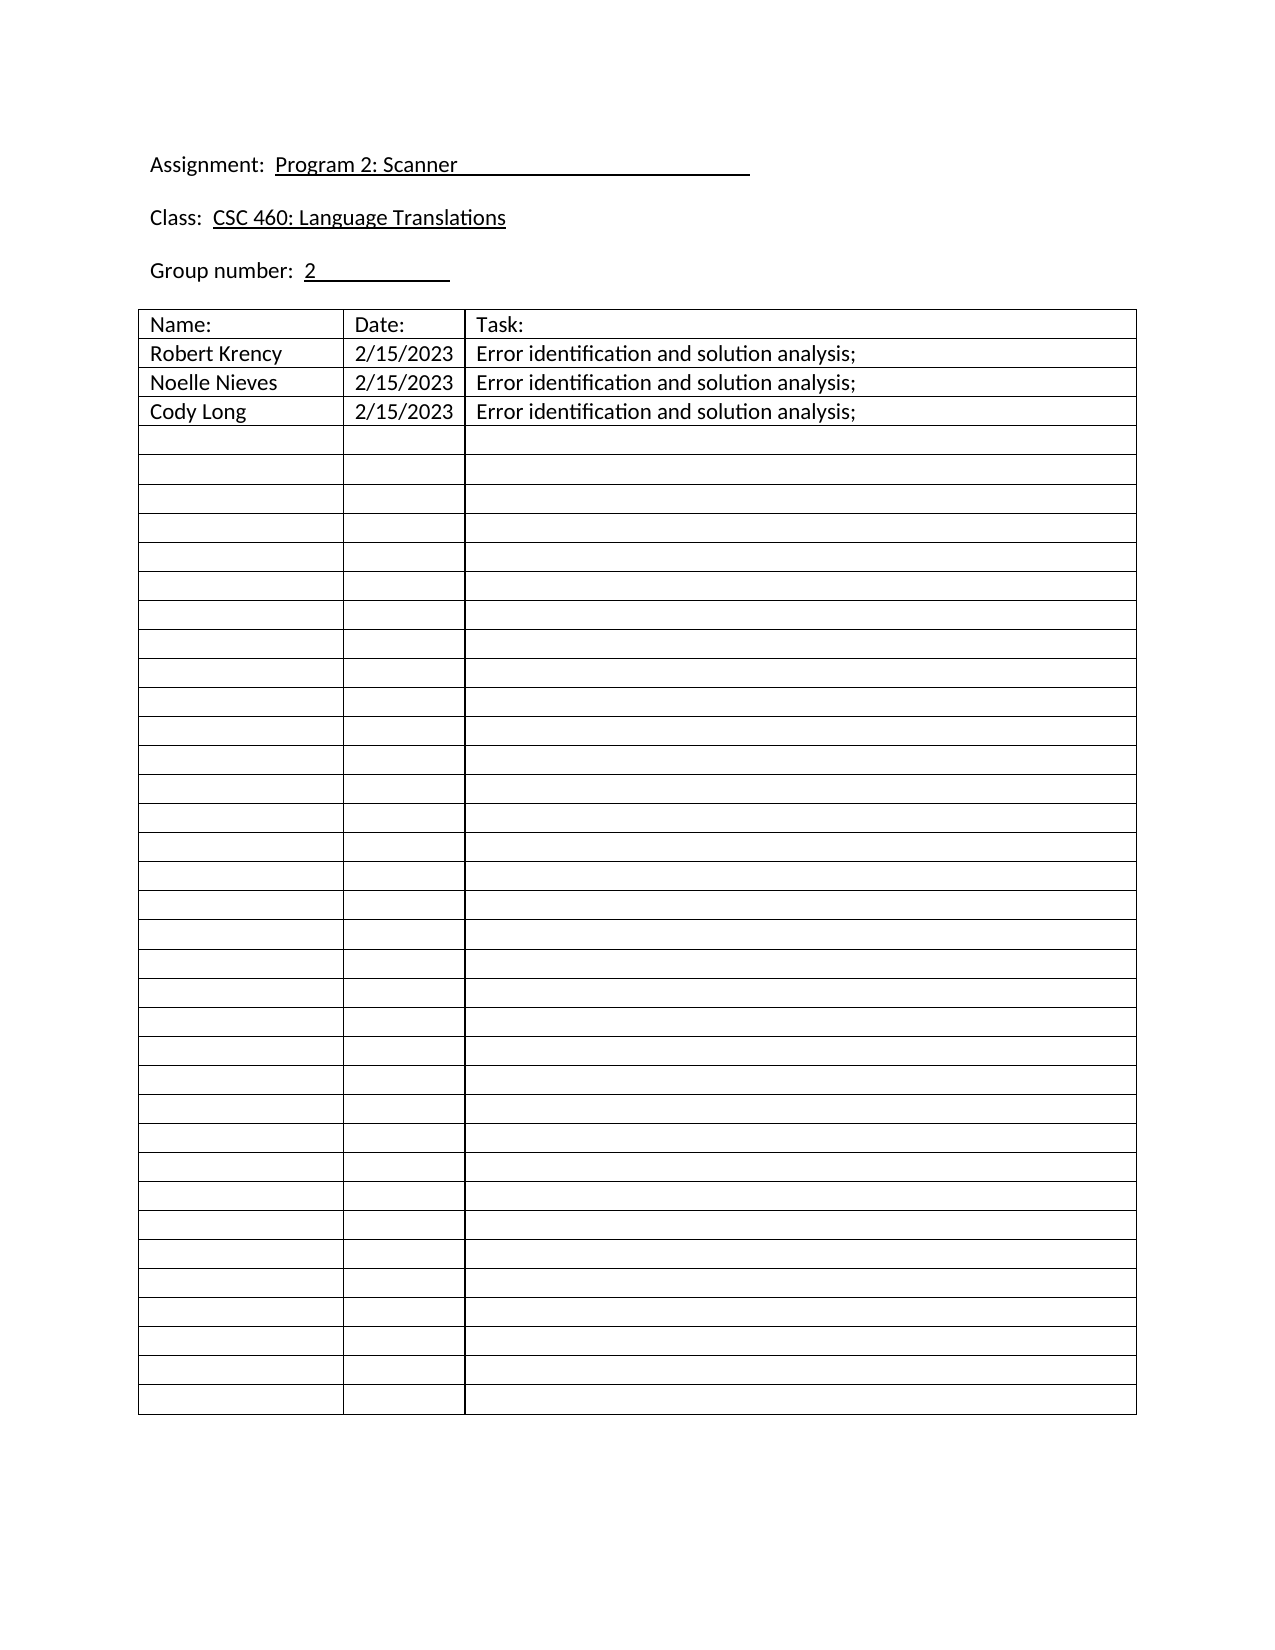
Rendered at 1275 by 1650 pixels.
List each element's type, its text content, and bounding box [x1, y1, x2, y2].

table_cell [139, 426, 343, 454]
table_cell [139, 1385, 343, 1413]
table_cell [139, 1211, 343, 1239]
table_cell [466, 1153, 1136, 1181]
table_cell [139, 572, 343, 600]
table_cell [344, 1182, 464, 1210]
table_cell Cody Long [139, 397, 343, 425]
table_cell [344, 1240, 464, 1268]
table_cell [139, 630, 343, 658]
table_cell [466, 659, 1136, 687]
table_cell [344, 1153, 464, 1181]
table_cell [344, 833, 464, 861]
table_cell [344, 1037, 464, 1065]
table_cell [344, 1327, 464, 1355]
table_cell [466, 1182, 1136, 1210]
table_cell [139, 1066, 343, 1094]
table_cell [139, 1298, 343, 1326]
table_cell [139, 804, 343, 832]
table_cell [466, 920, 1136, 948]
table_cell [344, 601, 464, 629]
table_cell [344, 979, 464, 1007]
table_cell [344, 891, 464, 919]
table_cell [344, 746, 464, 774]
table_cell [466, 1269, 1136, 1297]
table_cell [466, 1095, 1136, 1123]
table_cell [344, 862, 464, 890]
table_cell [466, 572, 1136, 600]
table_cell [344, 1356, 464, 1384]
table_cell [344, 543, 464, 571]
table_cell [466, 1211, 1136, 1239]
table_cell [344, 426, 464, 454]
table_cell [344, 1211, 464, 1239]
table_cell [139, 891, 343, 919]
table_cell [344, 1298, 464, 1326]
table_header Task: [466, 310, 1136, 338]
table_cell [139, 862, 343, 890]
text Group number: 2 [150, 256, 1125, 284]
table_cell [466, 1298, 1136, 1326]
table_cell [139, 659, 343, 687]
table_cell [466, 514, 1136, 542]
table_cell [466, 746, 1136, 774]
table_cell [139, 920, 343, 948]
table_cell [466, 1327, 1136, 1355]
table_cell [466, 950, 1136, 977]
table_cell [344, 1008, 464, 1036]
table_cell [344, 485, 464, 512]
text Class: CSC 460: Language Translations [150, 203, 1125, 231]
table_cell [466, 1037, 1136, 1065]
table_cell [139, 746, 343, 774]
table_cell [466, 485, 1136, 512]
table_cell 2/15/2023 [344, 339, 464, 367]
table_cell [344, 950, 464, 977]
table_cell [139, 1327, 343, 1355]
table_header Name: [139, 310, 343, 338]
table_cell [344, 514, 464, 542]
table_cell Error identification and solution analysis; [466, 339, 1136, 367]
table_cell [344, 1269, 464, 1297]
table_cell [466, 601, 1136, 629]
table_cell [344, 572, 464, 600]
table_cell [139, 833, 343, 861]
table_cell [139, 1356, 343, 1384]
text Assignment: Program 2: Scanner [150, 150, 1125, 178]
table_cell Error identification and solution analysis; [466, 397, 1136, 425]
table_cell [139, 1269, 343, 1297]
table_cell [139, 1124, 343, 1152]
table_cell [139, 775, 343, 803]
table_cell [139, 514, 343, 542]
table_cell [344, 717, 464, 745]
table_cell [466, 543, 1136, 571]
table_cell [344, 775, 464, 803]
table_cell [466, 688, 1136, 716]
table_cell 2/15/2023 [344, 368, 464, 396]
table_cell [466, 1124, 1136, 1152]
table_cell [466, 717, 1136, 745]
table_header Date: [344, 310, 464, 338]
table_cell [466, 1356, 1136, 1384]
table_cell [344, 1066, 464, 1094]
table_cell [139, 1182, 343, 1210]
table_cell [466, 979, 1136, 1007]
table_cell [466, 775, 1136, 803]
table_cell [466, 1066, 1136, 1094]
table_cell [139, 979, 343, 1007]
table_cell [344, 1095, 464, 1123]
table_cell [139, 485, 343, 512]
table_cell [139, 1153, 343, 1181]
table_cell [344, 688, 464, 716]
table_cell [139, 1095, 343, 1123]
table_cell [344, 659, 464, 687]
table_cell [139, 1037, 343, 1065]
table_cell Robert Krency [139, 339, 343, 367]
table_cell [466, 1385, 1136, 1413]
table_cell [466, 455, 1136, 483]
table_cell [139, 543, 343, 571]
table_cell [466, 426, 1136, 454]
table_cell [344, 804, 464, 832]
table_cell 2/15/2023 [344, 397, 464, 425]
table_cell [466, 1008, 1136, 1036]
table_cell [139, 601, 343, 629]
table_cell [344, 1124, 464, 1152]
table_cell [139, 1008, 343, 1036]
table_cell [139, 717, 343, 745]
table_cell [139, 1240, 343, 1268]
table_cell [466, 804, 1136, 832]
table_cell [139, 950, 343, 977]
table_cell [344, 920, 464, 948]
table_cell Noelle Nieves [139, 368, 343, 396]
table_cell [466, 891, 1136, 919]
table_cell [466, 1240, 1136, 1268]
table_cell [466, 862, 1136, 890]
table_cell [466, 833, 1136, 861]
table_cell [139, 688, 343, 716]
table_cell [466, 630, 1136, 658]
table_cell [344, 1385, 464, 1413]
table_cell [344, 455, 464, 483]
table_cell [344, 630, 464, 658]
table_cell [139, 455, 343, 483]
table_cell Error identification and solution analysis; [466, 368, 1136, 396]
